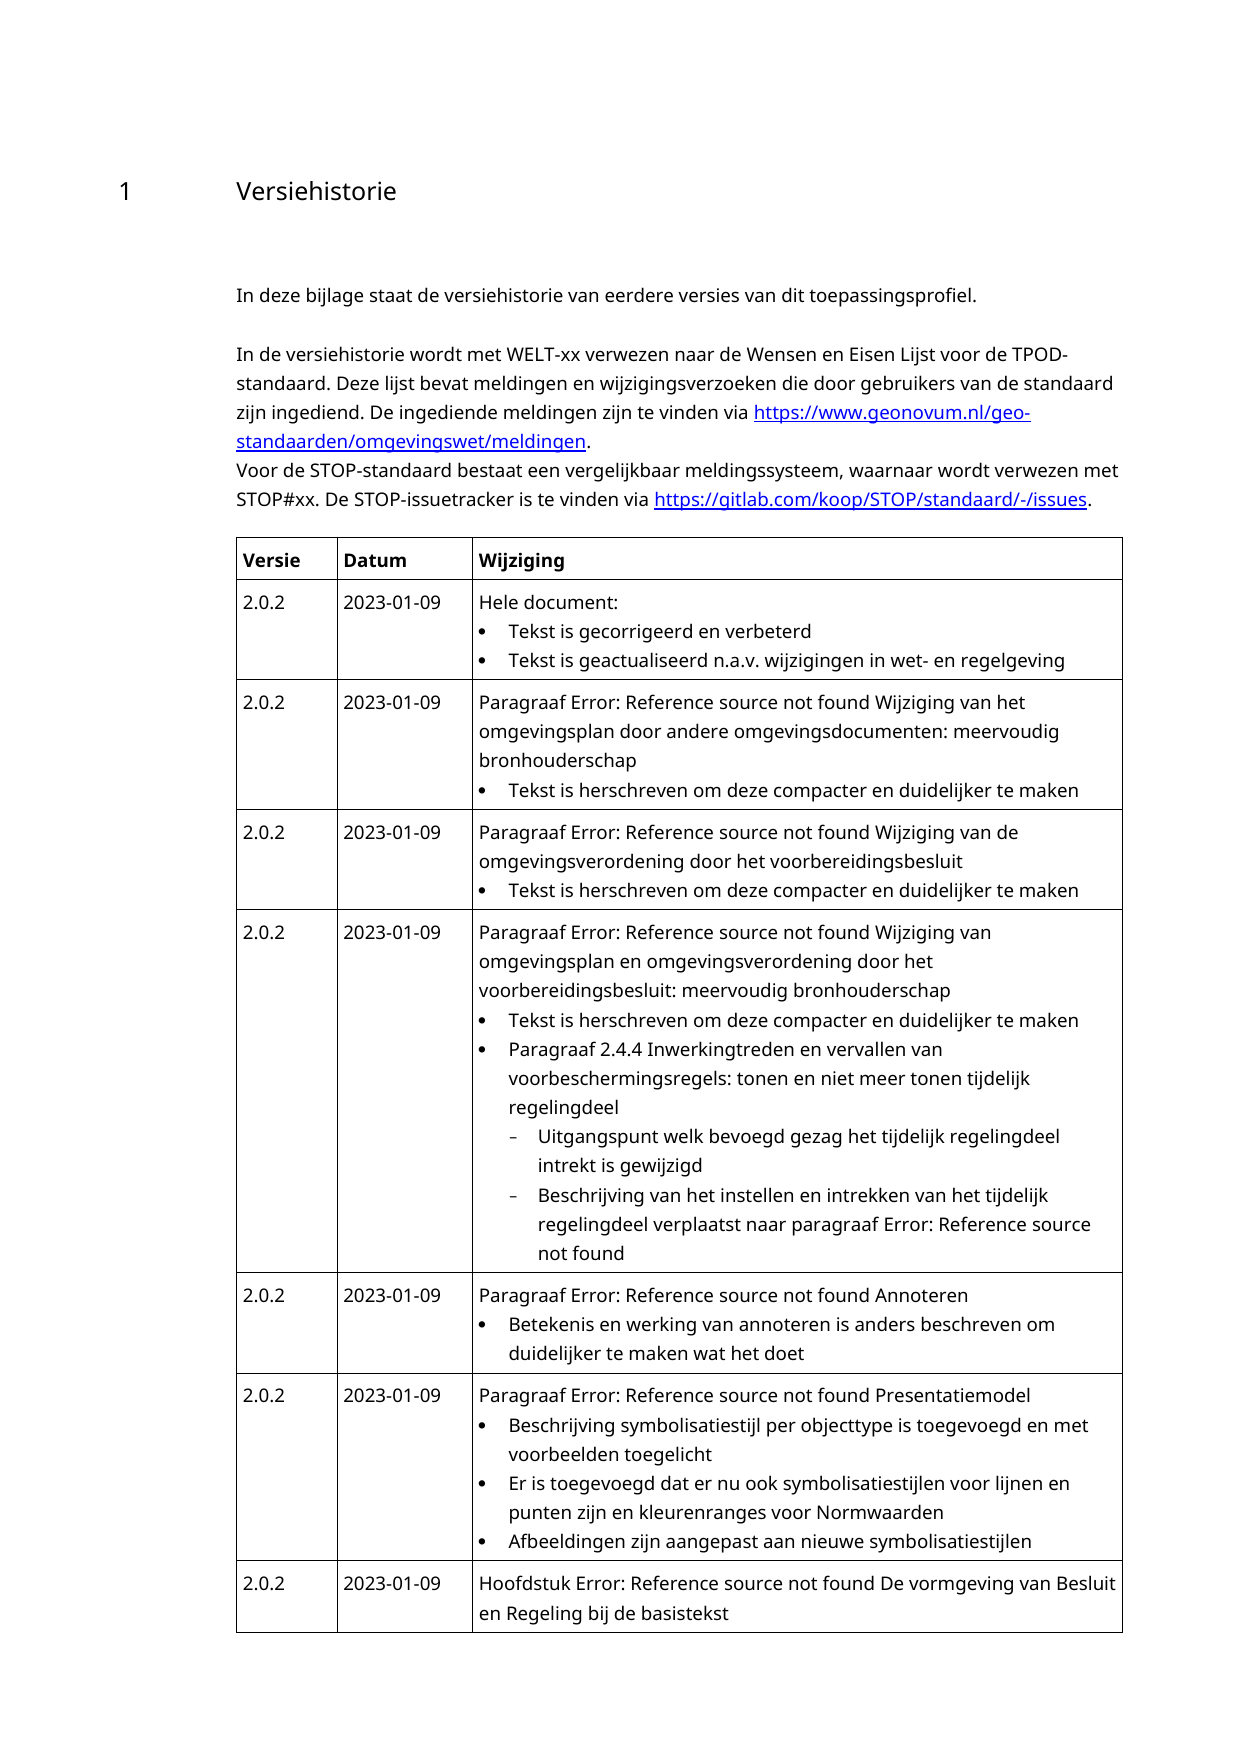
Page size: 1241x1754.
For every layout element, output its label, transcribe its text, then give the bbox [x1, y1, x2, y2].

table_cell 2.0.2 [237, 810, 337, 909]
table_cell Hele document: Tekst is gecorrigeerd en verbeterd Tekst is geactualiseerd n.a.v. wijzigingen in wet- en regelgeving [473, 580, 1122, 679]
table_cell 2023-01-09 [338, 910, 472, 1272]
table_cell 2023-01-09 [338, 1374, 472, 1560]
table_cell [473, 1561, 1122, 1632]
table_cell Paragraaf 3.4 Annoteren Betekenis en werking van annoteren is anders beschreven om duidelijker te maken wat het doet [473, 1273, 1122, 1372]
table_cell 2.0.2 [237, 910, 337, 1272]
table_cell 2023-01-09 [338, 1561, 472, 1632]
table_cell 2.0.2 [237, 580, 337, 679]
text In deze bijlage staat de versiehistorie van eerdere versies van dit toepassingsprofiel. [236, 279, 1122, 308]
text In de versiehistorie wordt met WELT-xx verwezen naar de Wensen en Eisen Lijst voor de TPOD-standaard. Deze lijst bevat meldingen en wijzigingsverzoeken die door gebruikers van de standaard zijn ingediend. De ingediende meldingen zijn te vinden via https://www.geonovum.nl/geo-standaarden/omgevingswet/meldingen. [236, 338, 1122, 454]
table_cell 2023-01-09 [338, 580, 472, 679]
table_cell 2023-01-09 [338, 1273, 472, 1372]
table_cell 2023-01-09 [338, 680, 472, 809]
table_cell 2.0.2 [237, 680, 337, 809]
table_header Wijziging [473, 538, 1122, 579]
table_cell Paragraaf 2.4 Wijziging van omgevingsplan en omgevingsverordening door het voorbereidingsbesluit: meervoudig bronhouderschap Tekst is herschreven om deze compacter en duidelijker te maken Paragraaf 2.4.4 Inwerkingtreden en vervallen van voorbeschermingsregels: tonen en niet meer tonen tijdelijk regelingdeel Uitgangspunt welk bevoegd gezag het tijdelijk regelingdeel intrekt is gewijzigd Beschrijving van het instellen en intrekken van het tijdelijk regelingdeel verplaatst naar paragraaf 10.9.3 [473, 910, 1122, 1272]
table_cell 2023-01-09 [338, 810, 472, 909]
text Versiehistorie [118, 177, 1122, 206]
table_header Versie [237, 538, 337, 579]
table_cell 2.0.2 [237, 1374, 337, 1560]
table_cell Paragraaf 3.6 Presentatiemodel Beschrijving symbolisatiestijl per objecttype is toegevoegd en met voorbeelden toegelicht Er is toegevoegd dat er nu ook symbolisatiestijlen voor lijnen en punten zijn en kleurenranges voor Normwaarden Afbeeldingen zijn aangepast aan nieuwe symbolisatiestijlen [473, 1374, 1122, 1560]
table_cell Paragraaf 2.4 Wijziging van de omgevingsverordening door het voorbereidingsbesluit Tekst is herschreven om deze compacter en duidelijker te maken [473, 810, 1122, 909]
table_cell 2.0.2 [237, 1561, 337, 1632]
table_cell Paragraaf 2.4 Wijziging van het omgevingsplan door andere omgevingsdocumenten: meervoudig bronhouderschap Tekst is herschreven om deze compacter en duidelijker te maken [473, 680, 1122, 809]
text Voor de STOP-standaard bestaat een vergelijkbaar meldingssysteem, waarnaar wordt verwezen met STOP#xx. De STOP-issuetracker is te vinden via https://gitlab.com/koop/STOP/standaard/-/issues. [236, 454, 1122, 513]
table_header Datum [338, 538, 472, 579]
table_cell 2.0.2 [237, 1273, 337, 1372]
